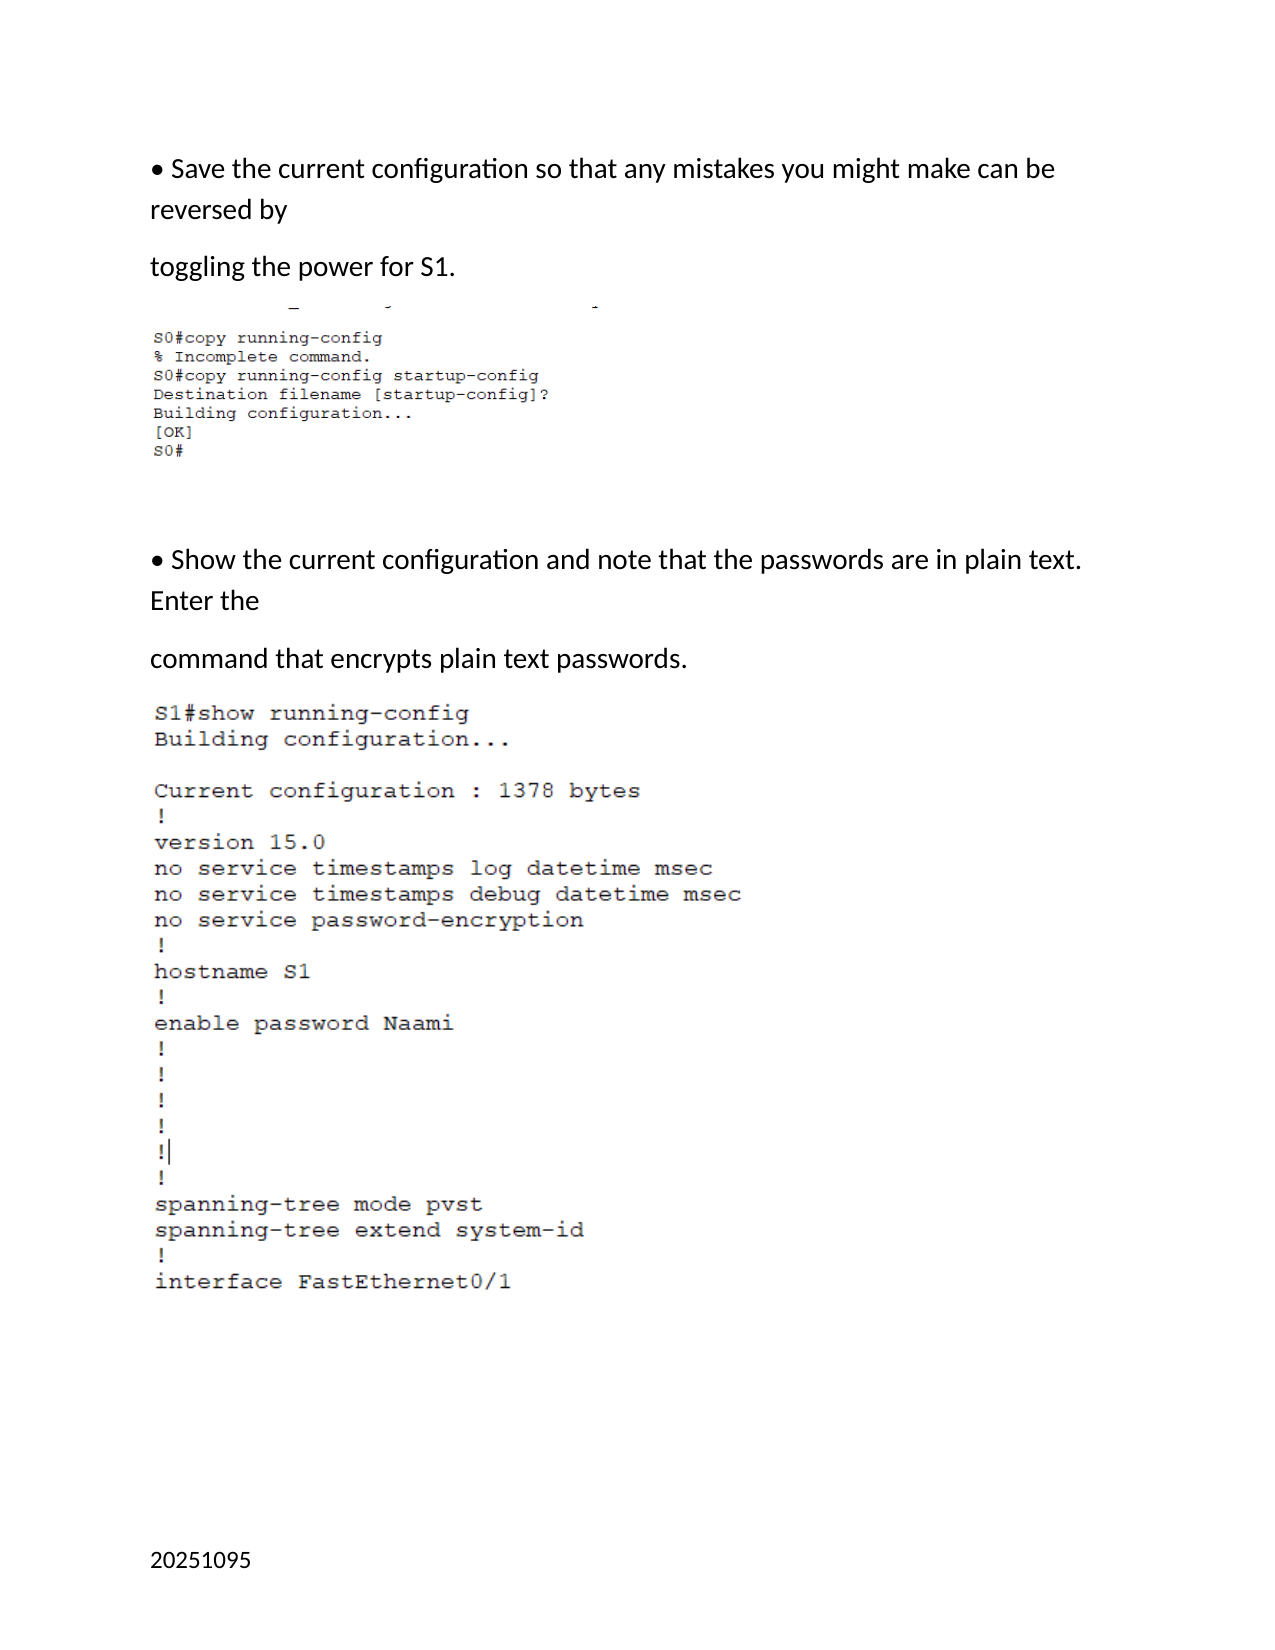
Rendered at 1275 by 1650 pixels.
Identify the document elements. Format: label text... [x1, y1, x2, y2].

picture [150, 697, 799, 1297]
text • Save the current configuration so that any mistakes you might make can be reversed by [150, 150, 1125, 227]
text toggling the power for S1. [150, 248, 1125, 284]
text • Show the current configuration and note that the passwords are in plain text. Enter the [150, 541, 1125, 618]
text command that encrypts plain text passwords. [150, 640, 1125, 675]
picture [150, 306, 739, 463]
